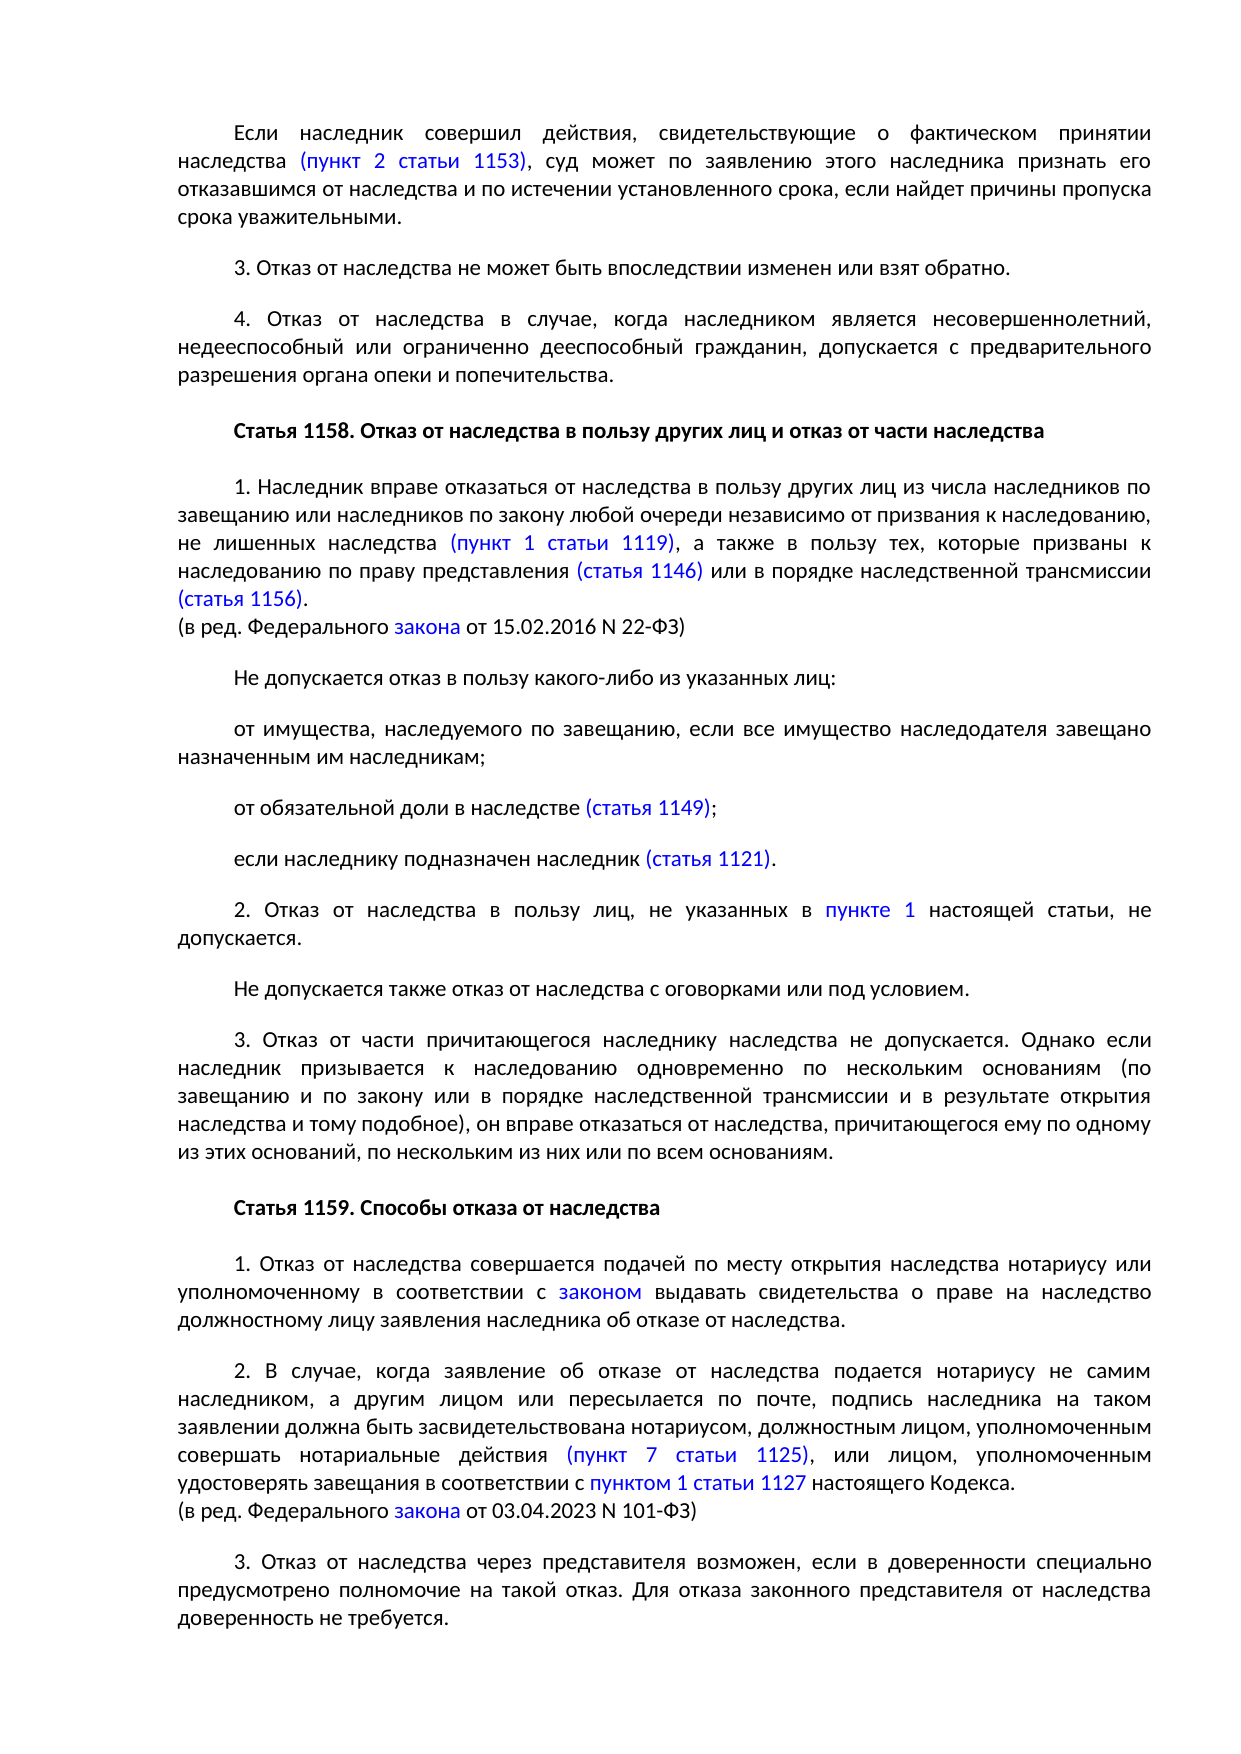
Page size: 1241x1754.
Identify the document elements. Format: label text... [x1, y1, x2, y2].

text 3. Отказ от наследства не может быть впоследствии изменен или взят обратно. [177, 253, 1152, 281]
title Статья 1159. Способы отказа от наследства [177, 1193, 1152, 1221]
text если наследнику подназначен наследник (статья 1121). [177, 844, 1152, 872]
text 3. Отказ от части причитающегося наследнику наследства не допускается. Однако если наследник призывается к наследованию одновременно по нескольким основаниям (по завещанию и по закону или в порядке наследственной трансмиссии и в результате открытия наследства и тому подобное), он вправе отказаться от наследства, причитающегося ему по одному из этих оснований, по нескольким из них или по всем основаниям. [177, 1025, 1152, 1165]
text Не допускается отказ в пользу какого-либо из указанных лиц: [177, 663, 1152, 691]
title Статья 1158. Отказ от наследства в пользу других лиц и отказ от части наследства [177, 416, 1152, 444]
text 1. Отказ от наследства совершается подачей по месту открытия наследства нотариусу или уполномоченному в соответствии с законом выдавать свидетельства о праве на наследство должностному лицу заявления наследника об отказе от наследства. [177, 1249, 1152, 1333]
text от обязательной доли в наследстве (статья 1149); [177, 793, 1152, 821]
text Если наследник совершил действия, свидетельствующие о фактическом принятии наследства (пункт 2 статьи 1153), суд может по заявлению этого наследника признать его отказавшимся от наследства и по истечении установленного срока, если найдет причины пропуска срока уважительными. [177, 118, 1152, 230]
text 1. Наследник вправе отказаться от наследства в пользу других лиц из числа наследников по завещанию или наследников по закону любой очереди независимо от призвания к наследованию, не лишенных наследства (пункт 1 статьи 1119), а также в пользу тех, которые призваны к наследованию по праву представления (статья 1146) или в порядке наследственной трансмиссии (статья 1156). [177, 472, 1152, 612]
text (в ред. Федерального закона от 15.02.2016 N 22-ФЗ) [177, 612, 1152, 640]
text 3. Отказ от наследства через представителя возможен, если в доверенности специально предусмотрено полномочие на такой отказ. Для отказа законного представителя от наследства доверенность не требуется. [177, 1547, 1152, 1631]
text 4. Отказ от наследства в случае, когда наследником является несовершеннолетний, недееспособный или ограниченно дееспособный гражданин, допускается с предварительного разрешения органа опеки и попечительства. [177, 304, 1152, 388]
text 2. Отказ от наследства в пользу лиц, не указанных в пункте 1 настоящей статьи, не допускается. [177, 895, 1152, 951]
text Не допускается также отказ от наследства с оговорками или под условием. [177, 974, 1152, 1002]
text от имущества, наследуемого по завещанию, если все имущество наследодателя завещано назначенным им наследникам; [177, 714, 1152, 770]
text (в ред. Федерального закона от 03.04.2023 N 101-ФЗ) [177, 1496, 1152, 1524]
text 2. В случае, когда заявление об отказе от наследства подается нотариусу не самим наследником, а другим лицом или пересылается по почте, подпись наследника на таком заявлении должна быть засвидетельствована нотариусом, должностным лицом, уполномоченным совершать нотариальные действия (пункт 7 статьи 1125), или лицом, уполномоченным удостоверять завещания в соответствии с пунктом 1 статьи 1127 настоящего Кодекса. [177, 1356, 1152, 1496]
